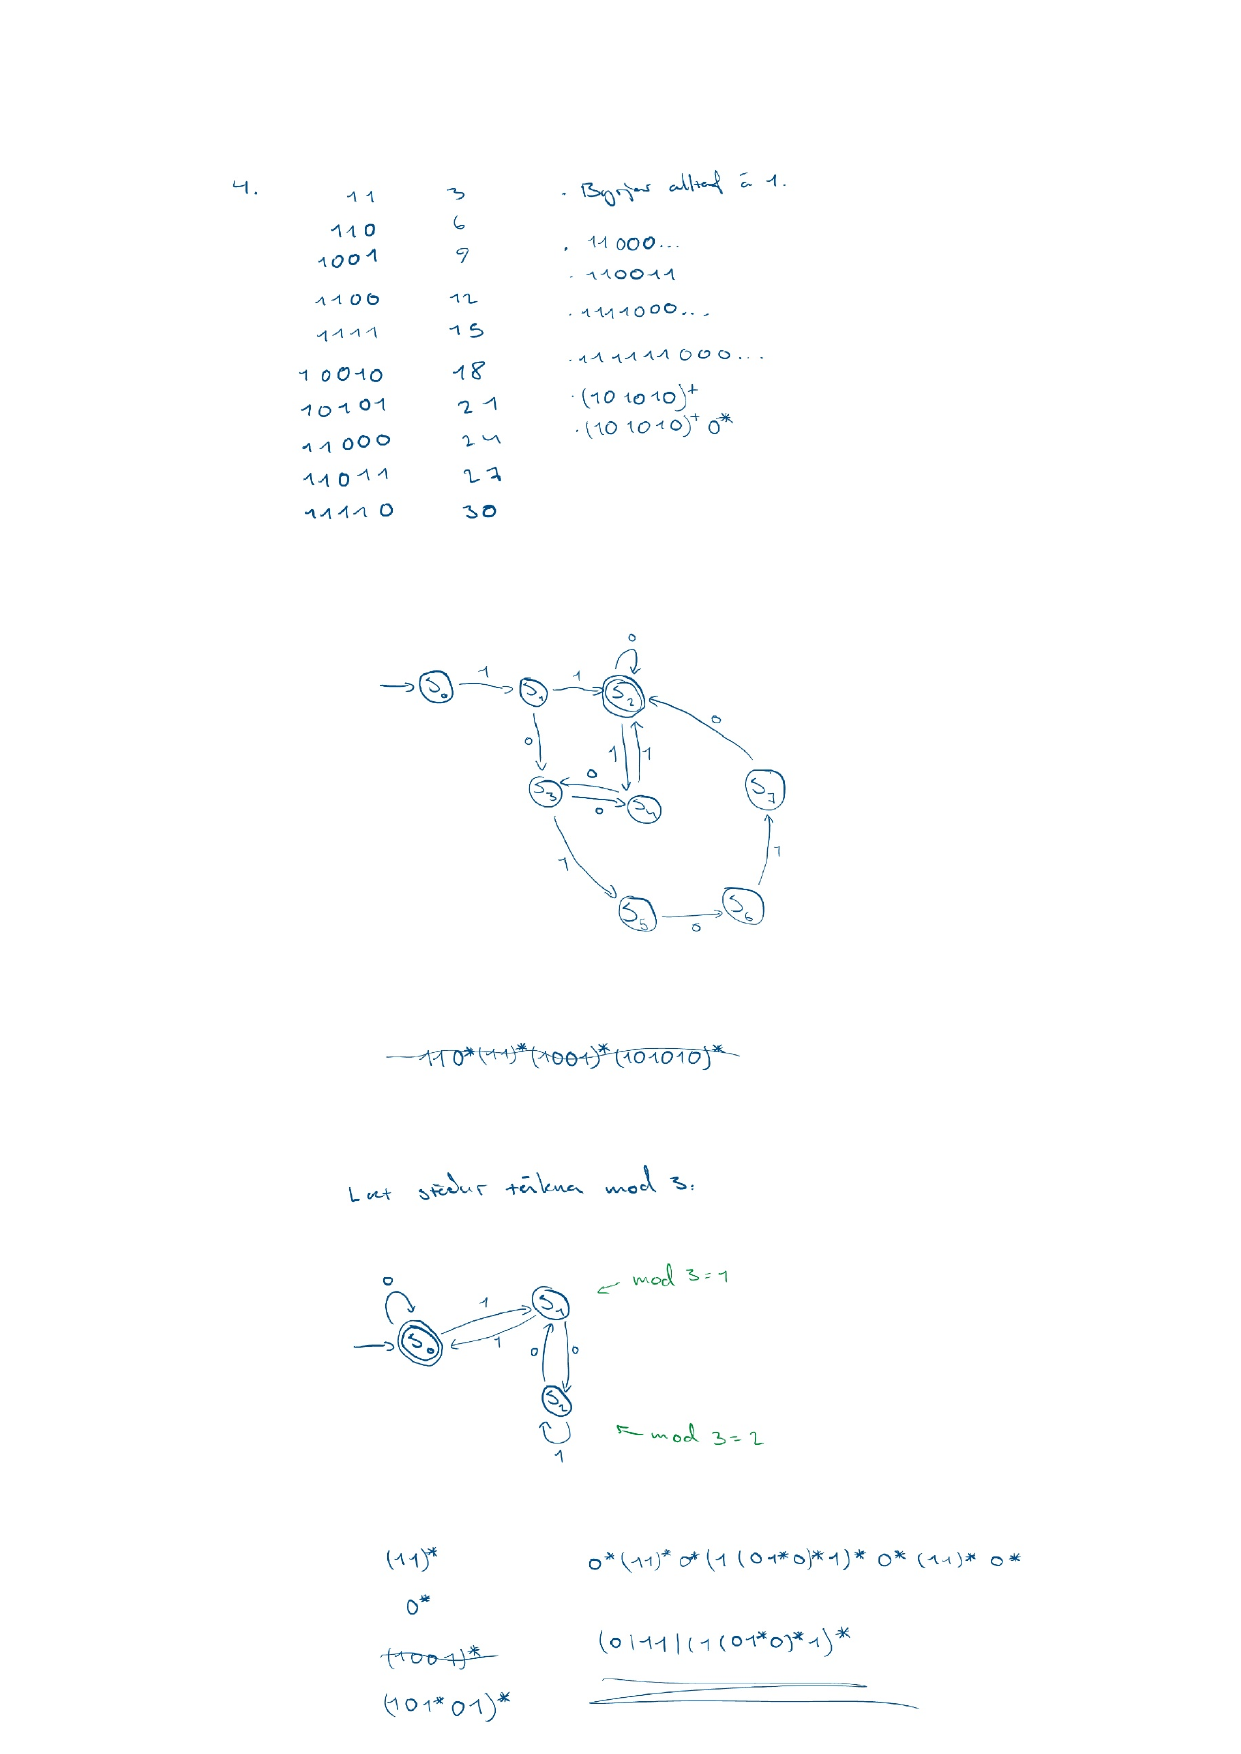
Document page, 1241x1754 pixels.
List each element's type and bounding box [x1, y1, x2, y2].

picture [215, 147, 1025, 1726]
